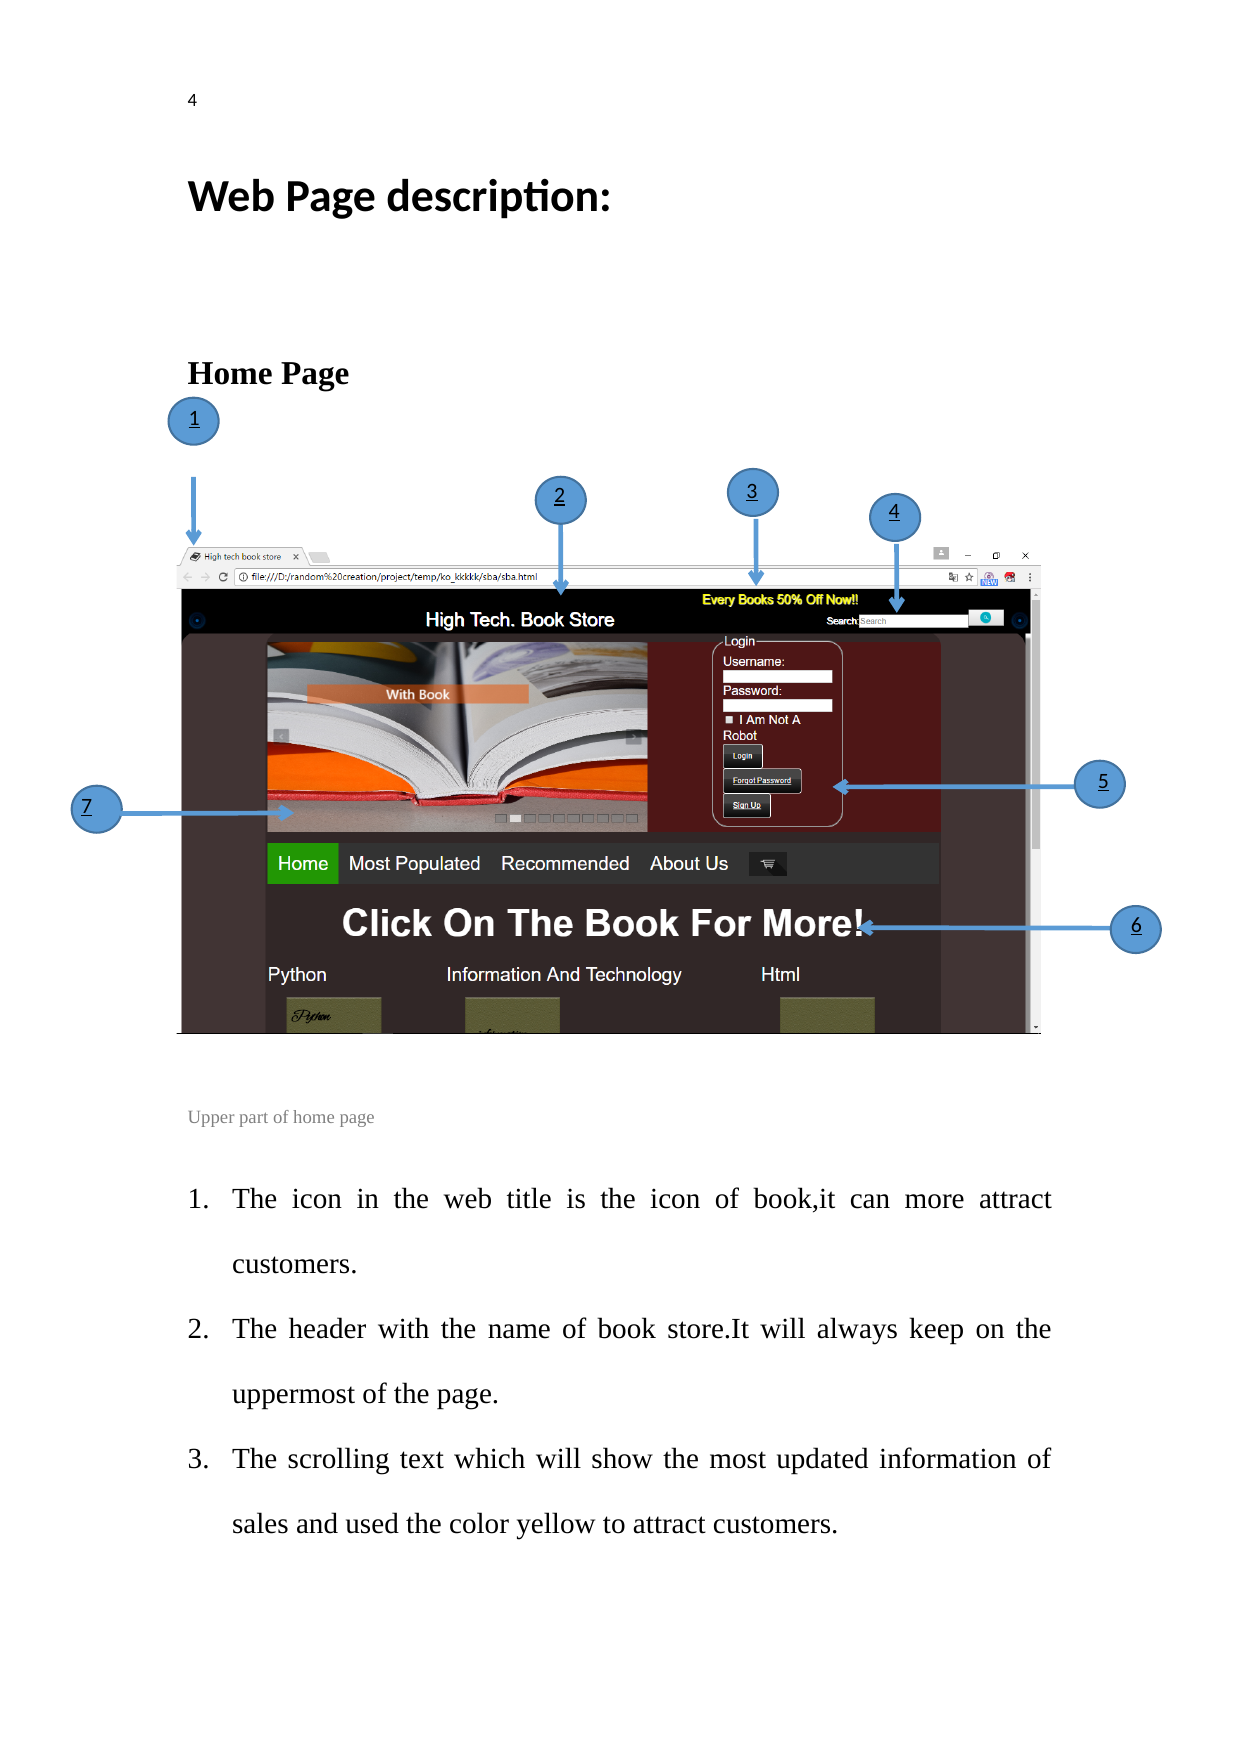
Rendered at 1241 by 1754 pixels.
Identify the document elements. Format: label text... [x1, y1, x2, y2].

list The scrolling text which will show the most updated information of sales and used the color yellow to attract customers. [187, 1425, 1053, 1555]
subtitle Web Page description: [187, 162, 1053, 227]
list The header with the name of book store.It will always keep on the uppermost of the page. [187, 1295, 1053, 1425]
text Upper part of home page [187, 1100, 1053, 1133]
picture [176, 547, 1041, 1034]
list The icon in the web title is the icon of book,it can more attract customers. [187, 1165, 1053, 1295]
subtitle Home Page [187, 339, 1053, 404]
